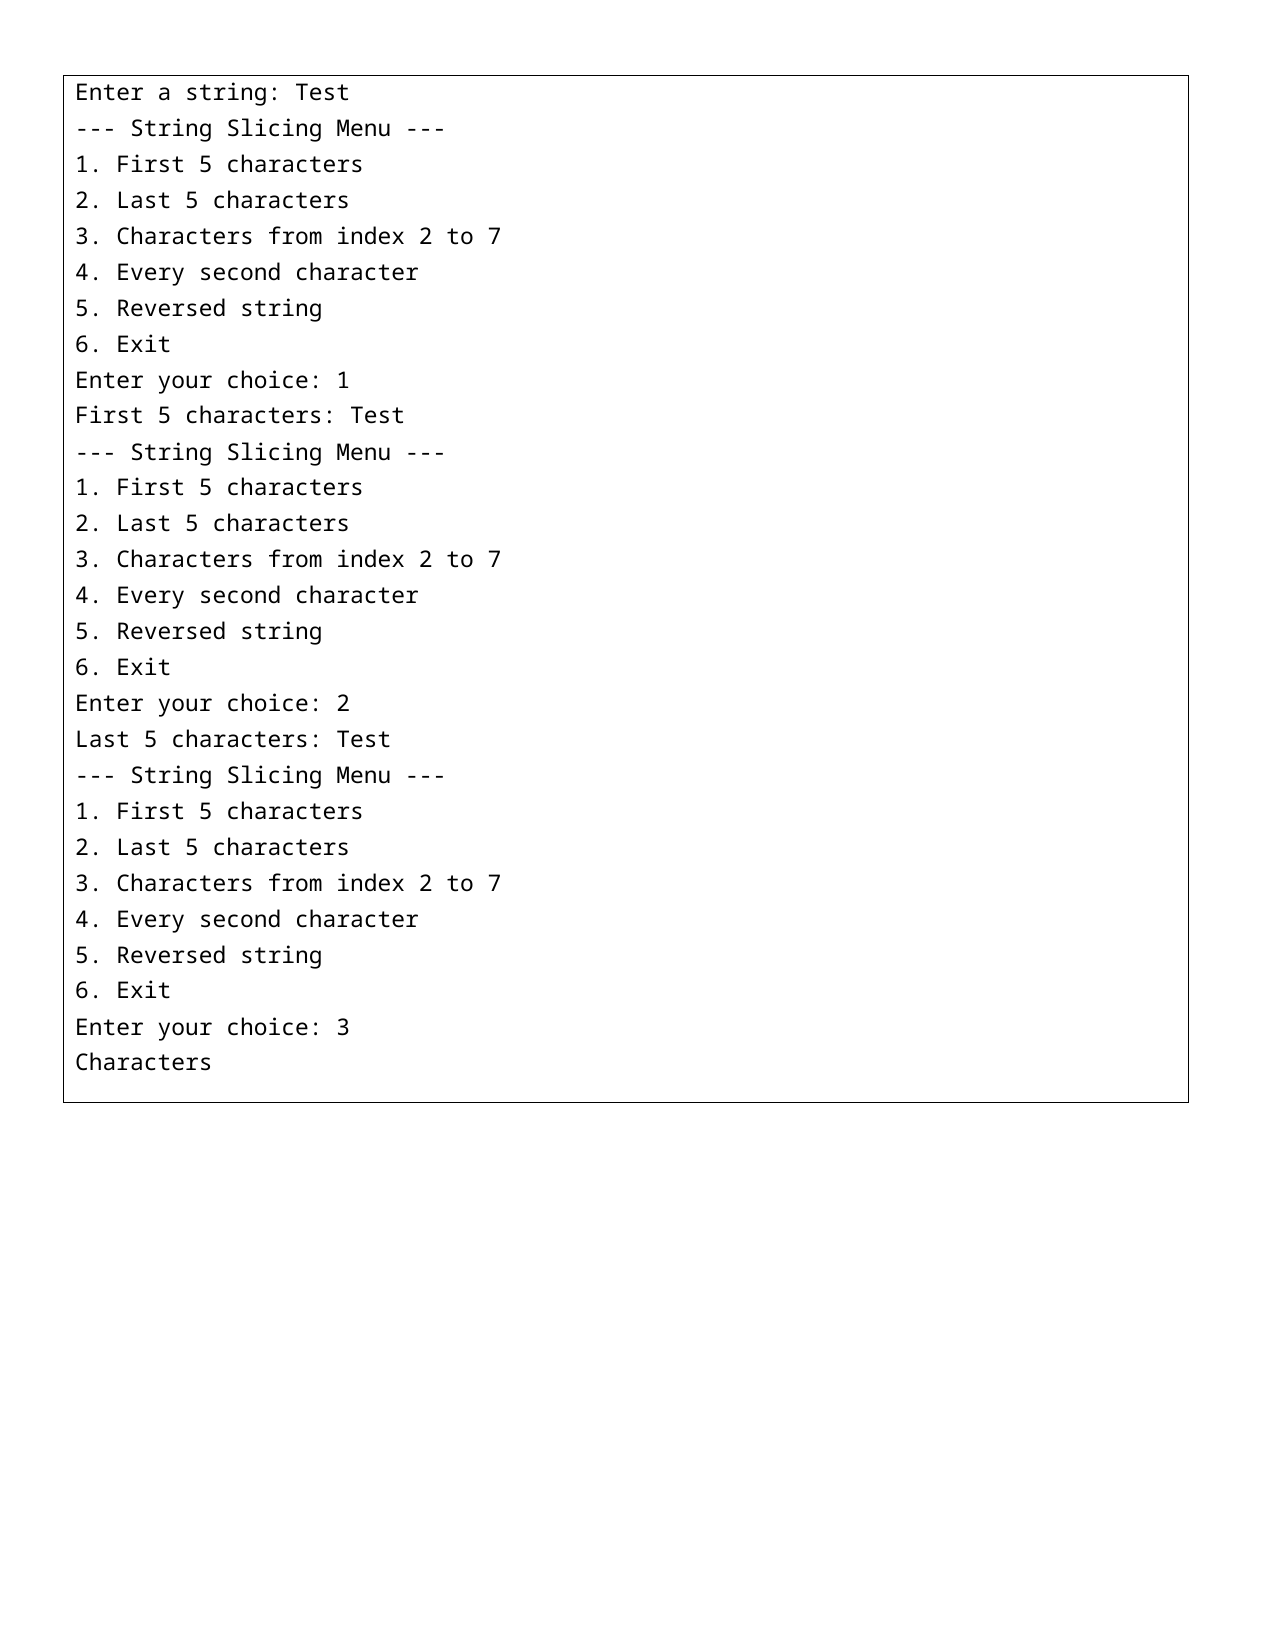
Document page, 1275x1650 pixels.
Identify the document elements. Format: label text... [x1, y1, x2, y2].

table_header Enter a string: Test --- String Slicing Menu --- 1. First 5 characters 2. Last 5 characters 3. Characters from index 2 to 7 4. Every second character 5. Reversed string 6. Exit Enter your choice: 1 First 5 characters: Test --- String Slicing Menu --- 1. First 5 characters 2. Last 5 characters 3. Characters from index 2 to 7 4. Every second character 5. Reversed string 6. Exit Enter your choice: 2 Last 5 characters: Test --- String Slicing Menu --- 1. First 5 characters 2. Last 5 characters 3. Characters from index 2 to 7 4. Every second character 5. Reversed string 6. Exit Enter your choice: 3 Characters [64, 76, 1188, 1102]
